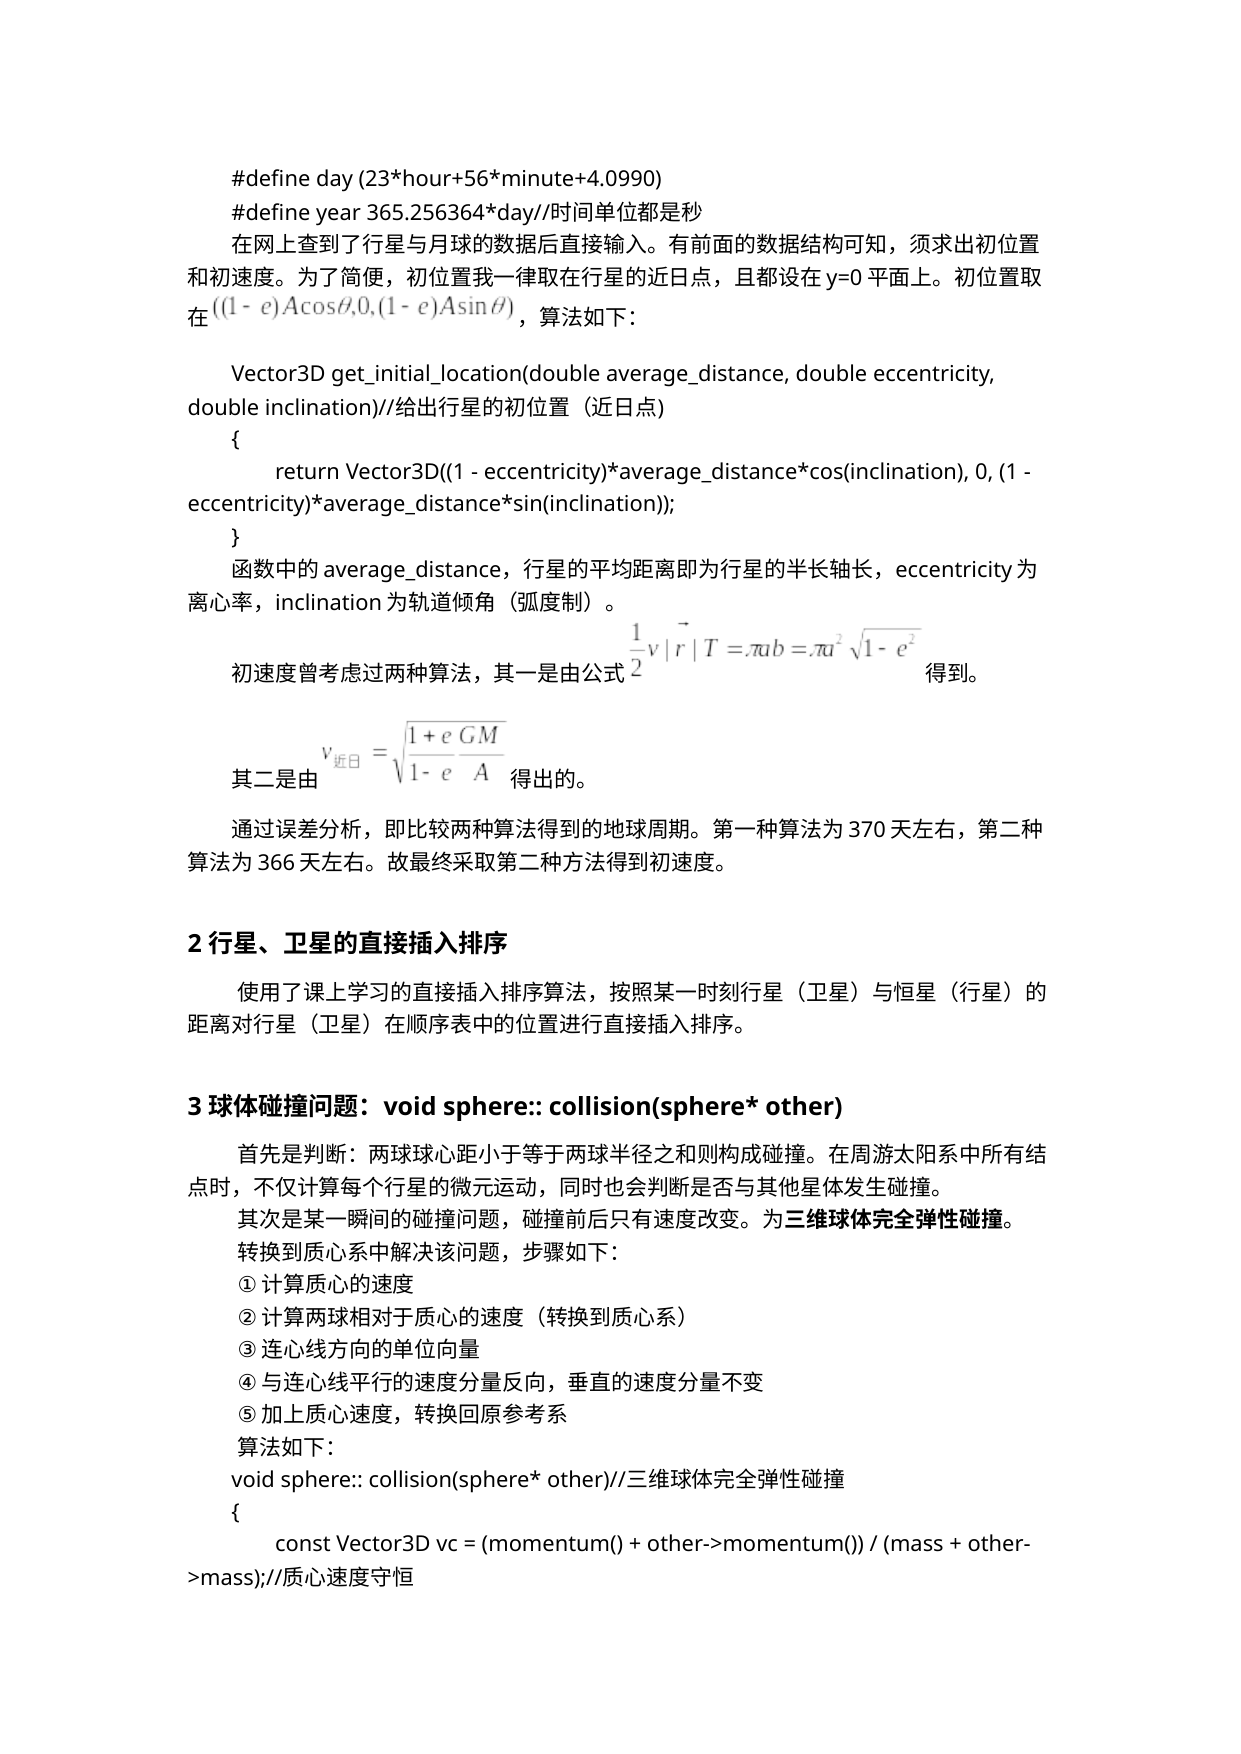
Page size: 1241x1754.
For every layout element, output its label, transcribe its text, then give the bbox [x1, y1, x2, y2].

text 算法如下： [187, 1429, 1053, 1462]
text } [187, 519, 1053, 552]
text void sphere:: collision(sphere* other)//三维球体完全弹性碰撞 [187, 1462, 1053, 1494]
text ①计算质心的速度 [187, 1267, 1053, 1299]
text const Vector3D vc = (momentum() + other->momentum()) / (mass + other->mass);//质心速度守恒 [187, 1527, 1053, 1592]
text 在网上查到了行星与月球的数据后直接输入。有前面的数据结构可知，须求出初位置和初速度。为了简便，初位置我一律取在行星的近日点，且都设在y=0平面上。初位置取在，算法如下： [187, 227, 1053, 357]
text ②计算两球相对于质心的速度（转换到质心系） [187, 1299, 1053, 1332]
text 转换到质心系中解决该问题，步骤如下： [187, 1234, 1053, 1267]
text return Vector3D((1 - eccentricity)*average_distance*cos(inclination), 0, (1 - eccentricity)*average_distance*sin(inclination)); [187, 454, 1053, 519]
text ④与连心线平行的速度分量反向，垂直的速度分量不变 [187, 1364, 1053, 1397]
text 首先是判断：两球球心距小于等于两球半径之和则构成碰撞。在周游太阳系中所有结点时，不仅计算每个行星的微元运动，同时也会判断是否与其他星体发生碰撞。 [187, 1137, 1053, 1202]
text 3 球体碰撞问题：void sphere:: collision(sphere* other) [187, 1072, 1053, 1137]
text 2 行星、卫星的直接插入排序 [187, 909, 1053, 974]
text 通过误差分析，即比较两种算法得到的地球周期。第一种算法为370天左右，第二种算法为366天左右。故最终采取第二种方法得到初速度。 [187, 812, 1053, 877]
text 初速度曾考虑过两种算法，其一是由公式得到。 [187, 617, 1053, 714]
text 使用了课上学习的直接插入排序算法，按照某一时刻行星（卫星）与恒星（行星）的距离对行星（卫星）在顺序表中的位置进行直接插入排序。 [187, 974, 1053, 1039]
text 其次是某一瞬间的碰撞问题，碰撞前后只有速度改变。为三维球体完全弹性碰撞。 [187, 1202, 1053, 1234]
text #define year 365.256364*day//时间单位都是秒 [187, 194, 1053, 227]
text 函数中的average_distance，行星的平均距离即为行星的半长轴长，eccentricity为离心率，inclination为轨道倾角（弧度制）。 [187, 552, 1053, 617]
text 其二是由得出的。 [187, 714, 1053, 812]
text #define day (23*hour+56*minute+4.0990) [187, 162, 1053, 194]
text { [187, 422, 1053, 454]
text Vector3D get_initial_location(double average_distance, double eccentricity, double inclination)//给出行星的初位置（近日点) [187, 357, 1053, 422]
text ③连心线方向的单位向量 [187, 1332, 1053, 1364]
text { [187, 1494, 1053, 1527]
text ⑤加上质心速度，转换回原参考系 [187, 1397, 1053, 1429]
